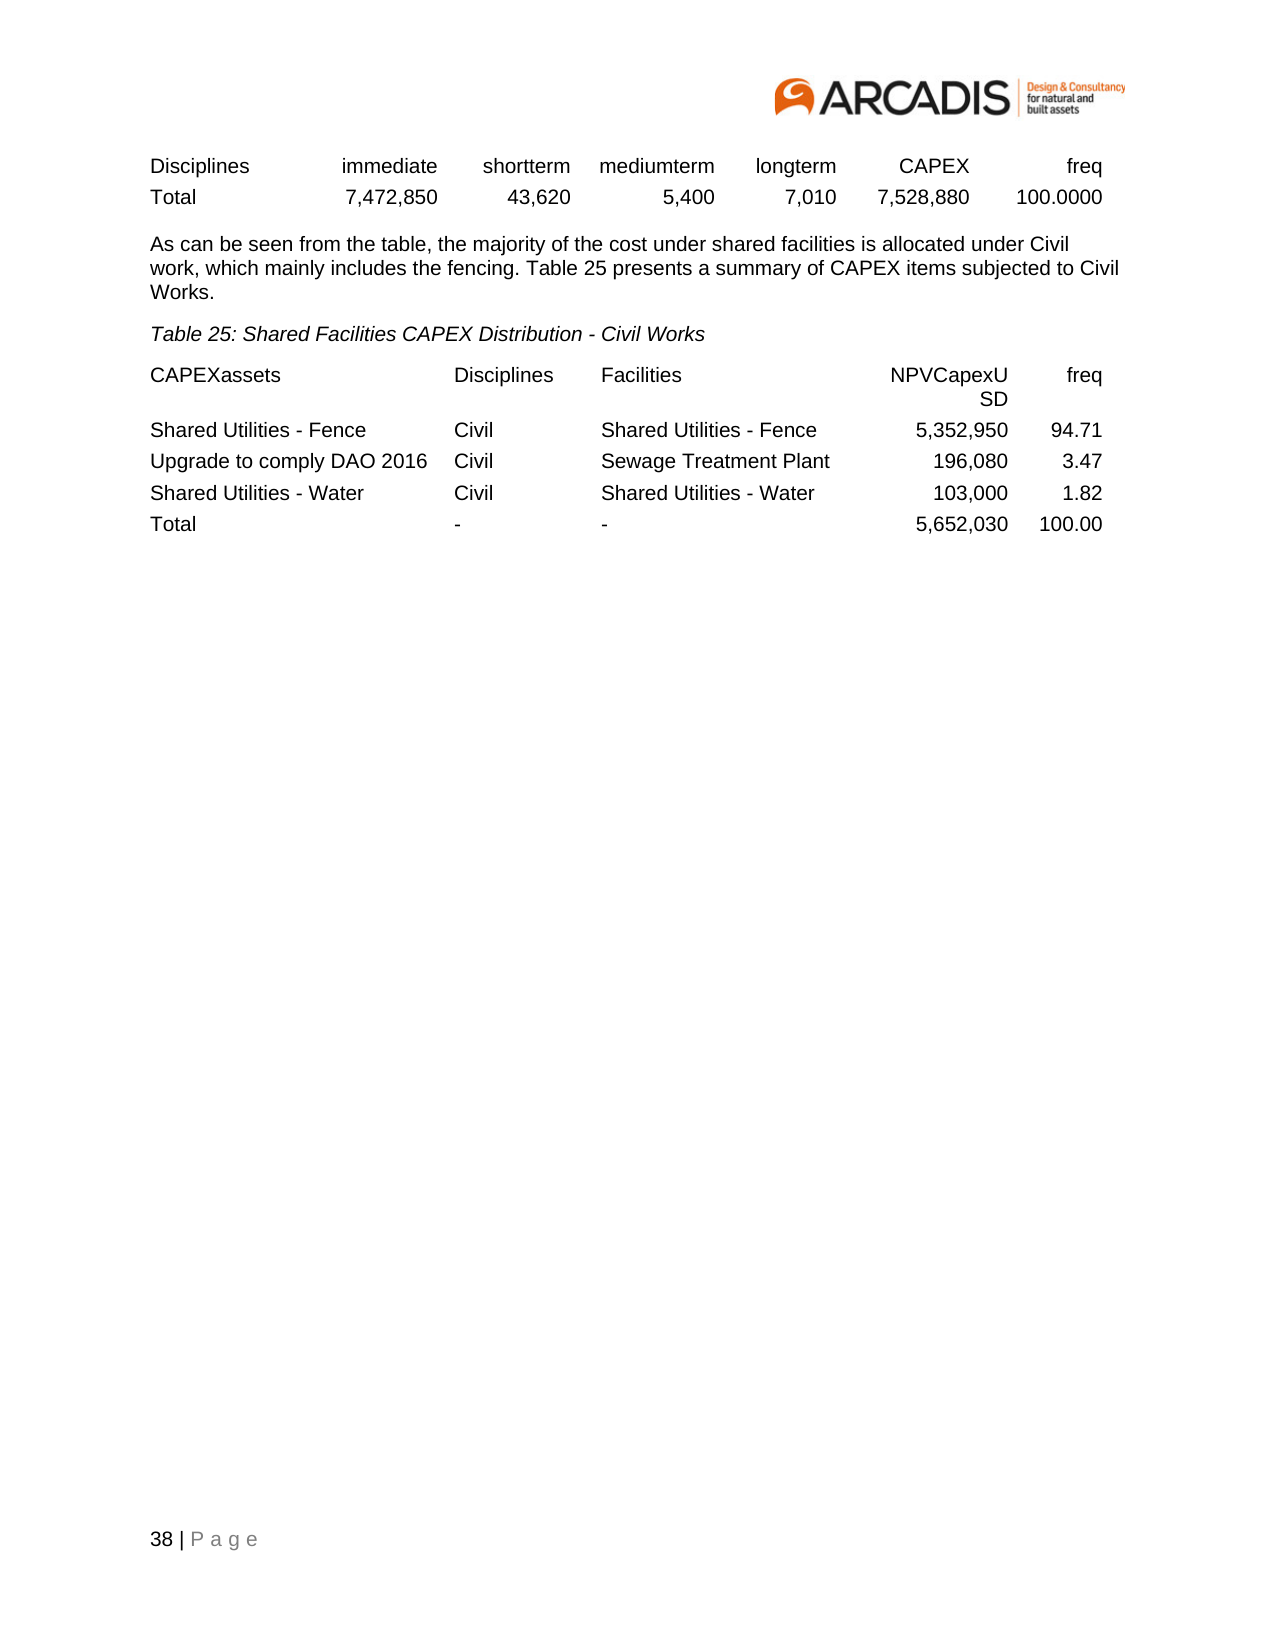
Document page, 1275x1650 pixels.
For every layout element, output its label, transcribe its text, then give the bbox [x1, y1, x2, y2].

picture [774, 75, 1125, 121]
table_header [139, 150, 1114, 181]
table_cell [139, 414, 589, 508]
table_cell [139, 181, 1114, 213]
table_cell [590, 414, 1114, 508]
text As can be seen from the table, the majority of the cost under shared facilities is allocated under Civil work, which mainly includes the fencing. Table 25 presents a summary of CAPEX items subjected to Civil Works. [150, 232, 1125, 303]
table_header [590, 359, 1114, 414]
text Table 25: Shared Facilities CAPEX Distribution - Civil Works [150, 322, 1125, 346]
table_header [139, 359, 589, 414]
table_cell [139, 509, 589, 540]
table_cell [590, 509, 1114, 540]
